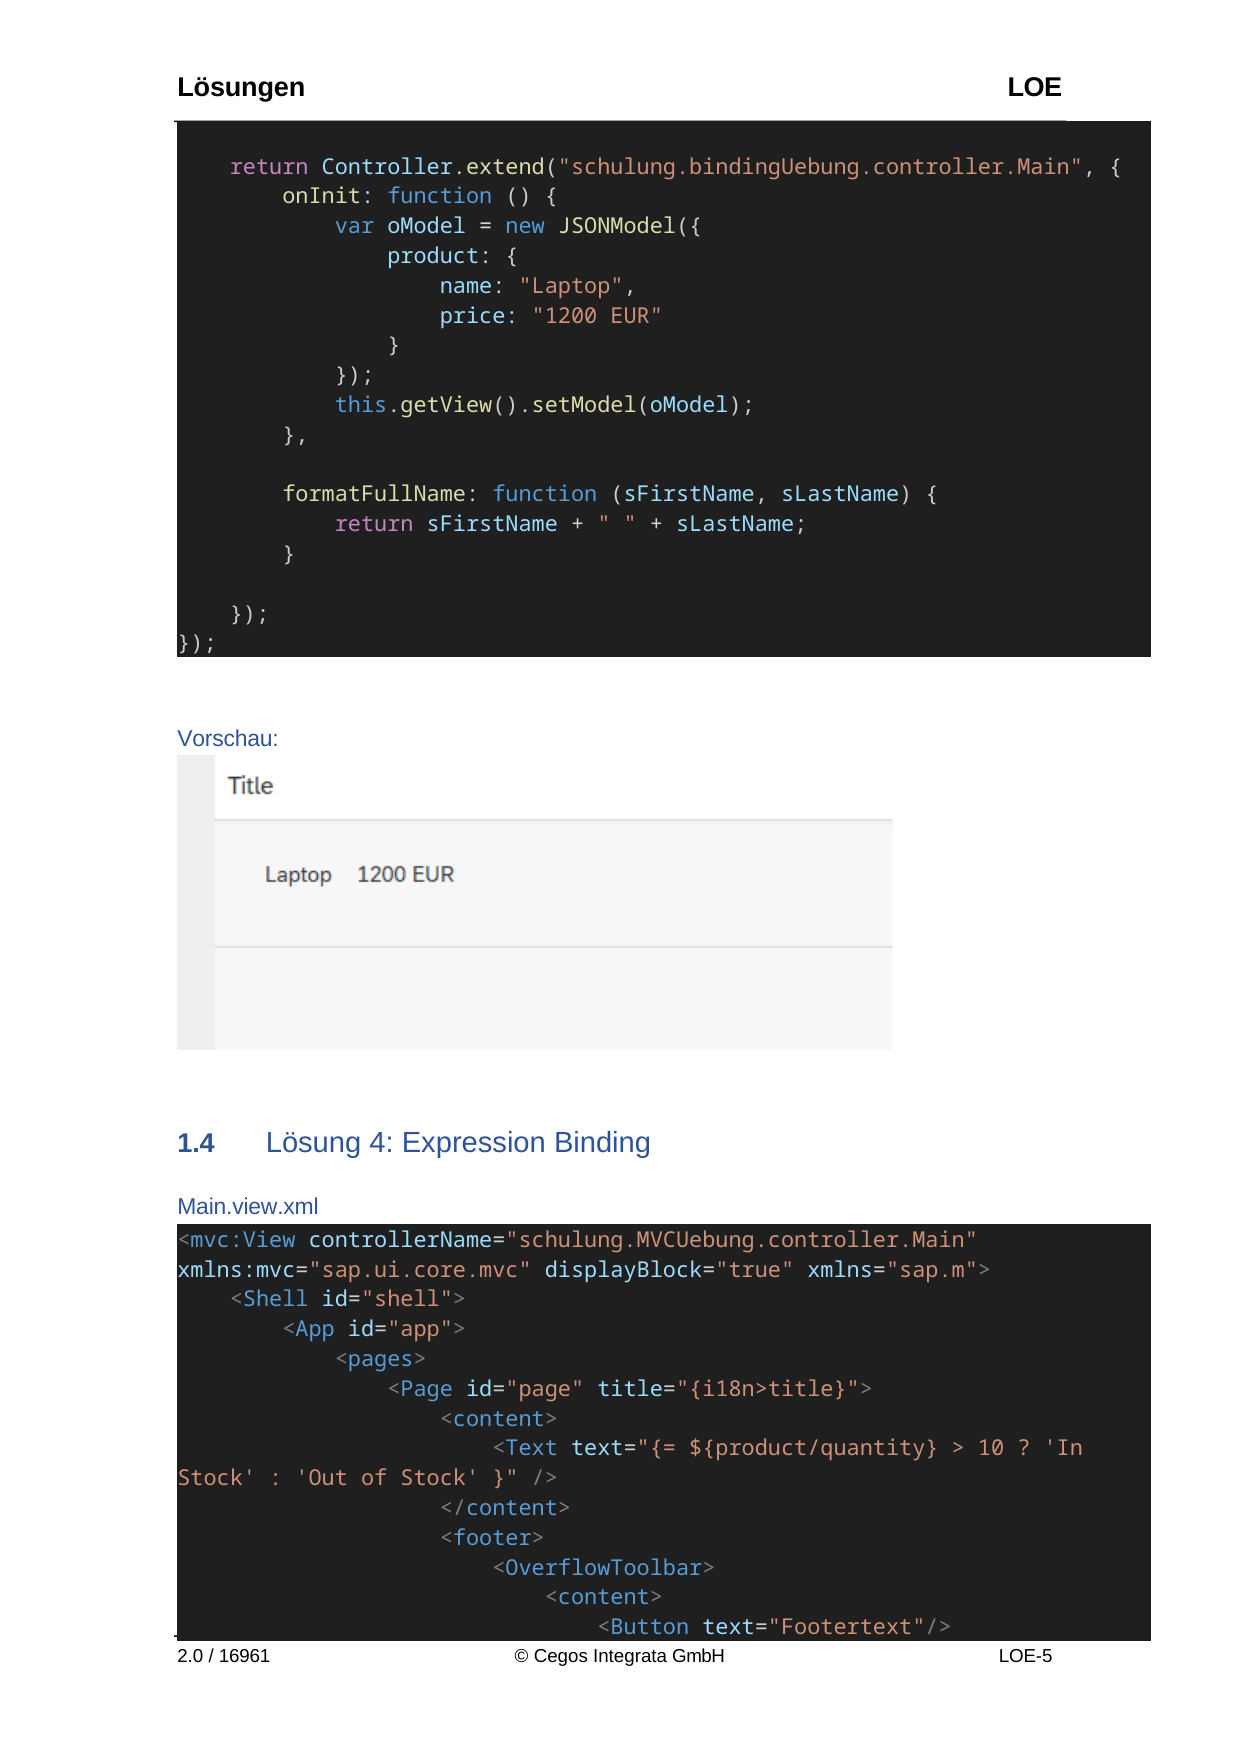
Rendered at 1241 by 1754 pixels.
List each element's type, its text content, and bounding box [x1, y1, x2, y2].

text this.getView().setModel(oModel); [177, 389, 1151, 419]
text var oModel = new JSONModel({ [177, 210, 1151, 240]
text <Text text="{= ${product/quantity} > 10 ? 'In Stock' : 'Out of Stock' }" /> [177, 1432, 1151, 1492]
text <footer> [177, 1522, 1151, 1552]
text <pages> [177, 1343, 1151, 1373]
text <Button text="Footertext"/> [177, 1611, 1151, 1641]
text <content> [177, 1581, 1151, 1611]
text price: "1200 EUR" [177, 299, 1151, 329]
text formatFullName: function (sFirstName, sLastName) { [177, 478, 1151, 508]
text }); [177, 359, 1151, 389]
subtitle Main.view.xml [177, 1193, 1151, 1220]
text return sFirstName + " " + sLastName; [177, 508, 1151, 538]
text <Shell id="shell"> [177, 1283, 1151, 1313]
text <OverflowToolbar> [177, 1552, 1151, 1581]
text }); [177, 627, 1151, 657]
text <Page id="page" title="{i18n>title}"> [177, 1373, 1151, 1403]
text product: { [177, 240, 1151, 270]
text <App id="app"> [177, 1313, 1151, 1343]
text }, [177, 419, 1151, 448]
text onInit: function () { [177, 180, 1151, 210]
text </content> [177, 1492, 1151, 1522]
text <content> [177, 1403, 1151, 1432]
text name: "Laptop", [177, 270, 1151, 299]
subtitle Vorschau: [103, 725, 1151, 752]
text }); [177, 597, 1151, 627]
text } [177, 329, 1151, 359]
text } [177, 538, 1151, 568]
subtitle Lösung 4: Expression Binding [177, 1125, 1151, 1159]
text return Controller.extend("schulung.bindingUebung.controller.Main", { [177, 151, 1151, 180]
picture [177, 755, 893, 1050]
text <mvc:View controllerName="schulung.MVCUebung.controller.Main" xmlns:mvc="sap.ui.core.mvc" displayBlock="true" xmlns="sap.m"> [177, 1224, 1151, 1283]
